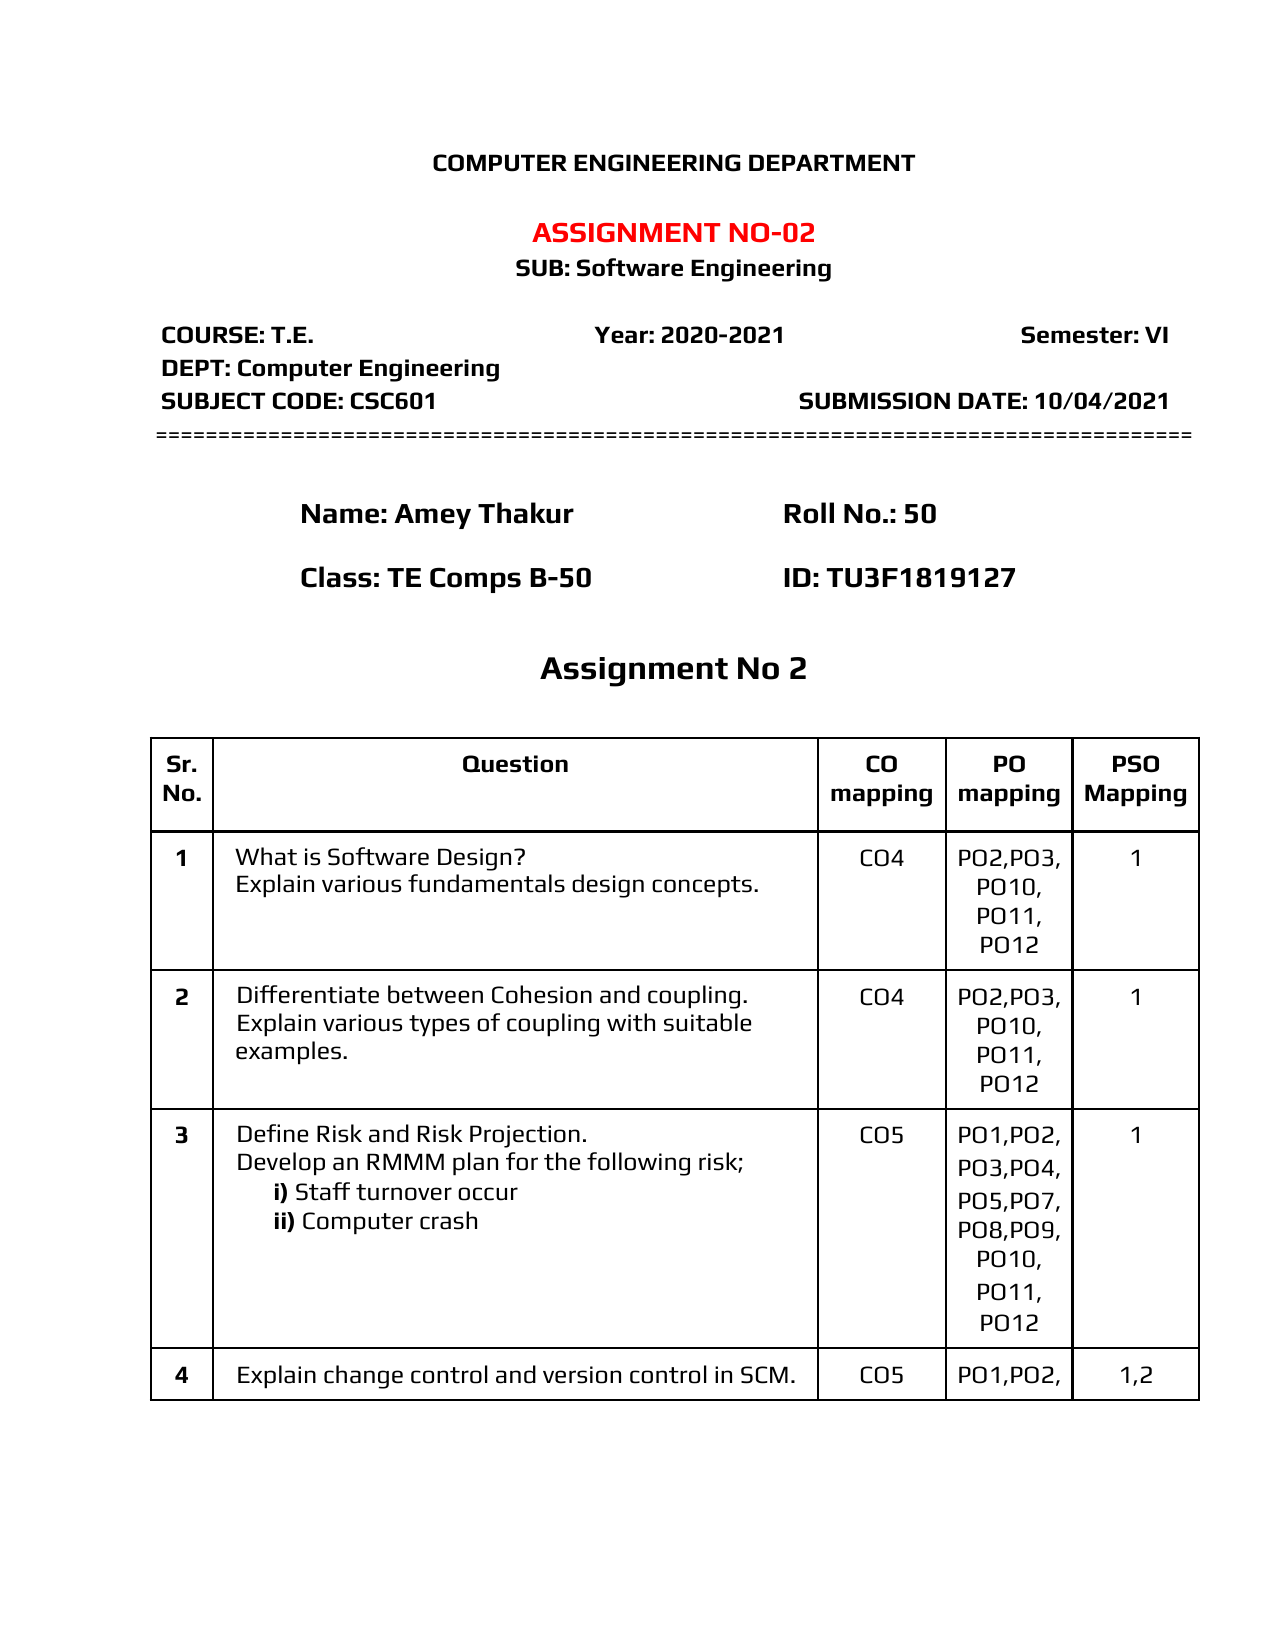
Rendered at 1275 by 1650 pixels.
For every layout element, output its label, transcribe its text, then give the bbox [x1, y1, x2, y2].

table_header PSO Mapping [1074, 739, 1198, 830]
text =================================================================================== [149, 419, 1198, 448]
table_cell 1 [1074, 833, 1198, 969]
table_cell PO2,PO3,PO10, PO11, PO12 [947, 971, 1071, 1108]
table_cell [947, 1110, 1071, 1347]
table_cell Define Risk and Risk Projection. Develop an RMMM plan for the following risk; i) Staff turnover occur ii) Computer crash [214, 1110, 817, 1347]
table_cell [947, 1349, 1071, 1399]
table_cell 1,2 [1074, 1349, 1198, 1399]
text DEPT: Computer Engineering [149, 353, 1198, 382]
table_cell What is Software Design? Explain various fundamentals design concepts. [214, 833, 817, 969]
table_cell CO5 [819, 1110, 945, 1347]
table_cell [214, 1349, 817, 1399]
text Assignment No 2 [149, 648, 1198, 687]
table_header Question [214, 739, 817, 830]
table_cell Class: TE Comps B-50 [290, 549, 772, 604]
text COMPUTER ENGINEERING DEPARTMENT [149, 148, 1198, 177]
table_cell 1 [152, 833, 212, 969]
table_cell PO2,PO3,PO10, PO11, PO12 [947, 833, 1071, 969]
table_cell CO5 [819, 1349, 945, 1399]
text SUB: Software Engineering [149, 253, 1198, 282]
text COURSE: T.E. Year: 2020-2021 Semester: VI [149, 320, 1198, 349]
table_cell ID: TU3F1819127 [772, 549, 1061, 604]
table_header Sr. No. [152, 739, 212, 830]
table_cell Differentiate between Cohesion and coupling. Explain various types of coupling with suitable examples. [214, 971, 817, 1108]
table_header Name: Amey Thakur [290, 486, 772, 549]
table_header CO mapping [819, 739, 945, 830]
text ASSIGNMENT NO-02 [149, 215, 1198, 248]
table_cell 1 [1074, 971, 1198, 1108]
table_cell 2 [152, 971, 212, 1108]
text SUBJECT CODE: CSC601 SUBMISSION DATE: 10/04/2021 [149, 386, 1198, 415]
table_cell CO4 [819, 971, 945, 1108]
table_header Roll No.: 50 [772, 486, 1061, 549]
table_header PO mapping [947, 739, 1071, 830]
table_cell 3 [152, 1110, 212, 1347]
table_cell 1 [1074, 1110, 1198, 1347]
table_cell CO4 [819, 833, 945, 969]
table_cell 4 [152, 1349, 212, 1399]
